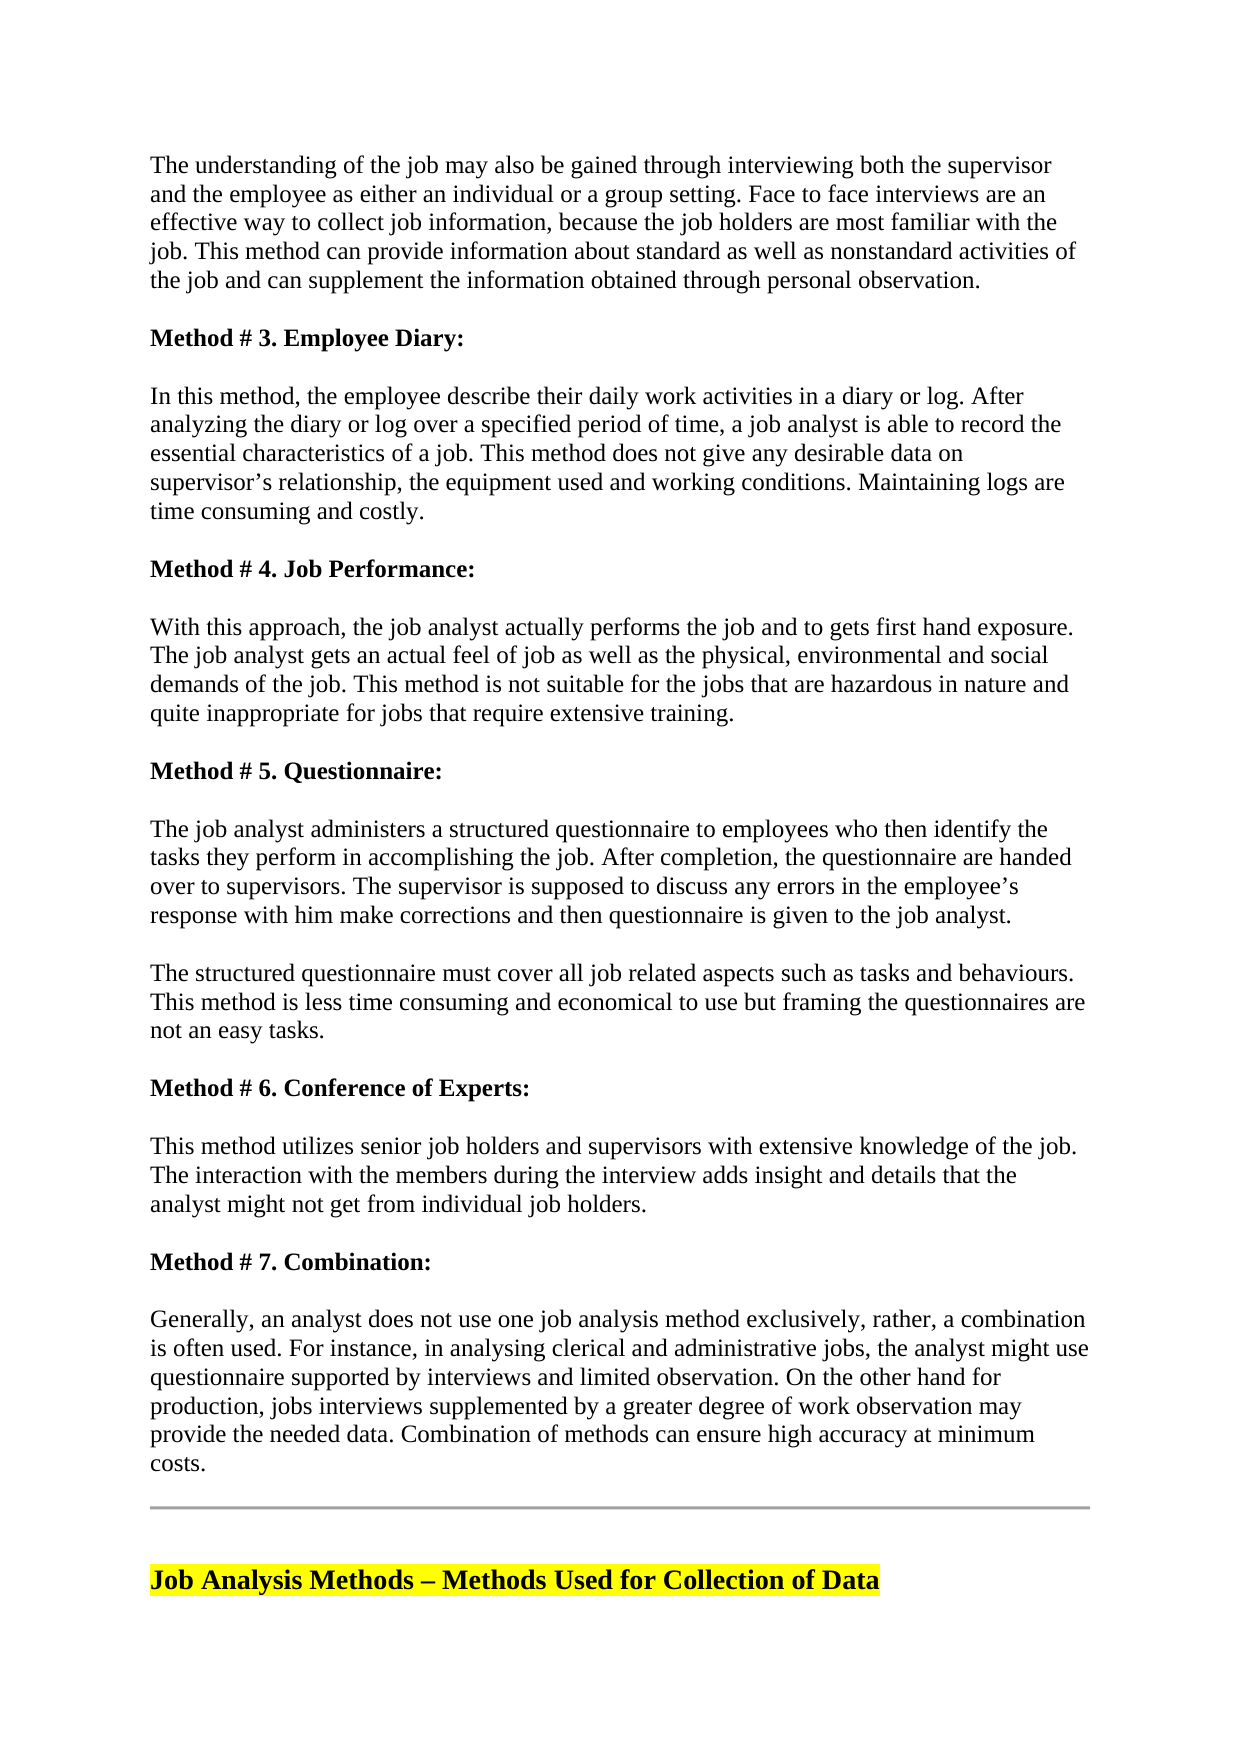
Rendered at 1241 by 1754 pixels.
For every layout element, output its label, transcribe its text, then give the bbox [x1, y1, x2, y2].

text Method # 5. Questionnaire: [150, 756, 1090, 784]
text The job analyst administers a structured questionnaire to employees who then identify the tasks they perform in accomplishing the job. After completion, the questionnaire are handed over to supervisors. The supervisor is supposed to discuss any errors in the employee’s response with him make corrections and then questionnaire is given to the job analyst. [150, 814, 1090, 929]
text With this approach, the job analyst actually performs the job and to gets first hand exposure. The job analyst gets an actual feel of job as well as the physical, environmental and social demands of the job. This method is not suitable for the jobs that are hazardous in nature and quite inappropriate for jobs that require extensive training. [150, 612, 1090, 727]
text In this method, the employee describe their daily work activities in a diary or log. After analyzing the diary or log over a specified period of time, a job analyst is able to record the essential characteristics of a job. This method does not give any desirable data on supervisor’s relationship, the equipment used and working conditions. Maintaining logs are time consuming and costly. [150, 381, 1090, 524]
text The structured questionnaire must cover all job related aspects such as tasks and behaviours. This method is less time consuming and economical to use but framing the questionnaires are not an easy tasks. [150, 958, 1090, 1044]
text Method # 4. Job Performance: [150, 554, 1090, 582]
text Generally, an analyst does not use one job analysis method exclusively, rather, a combination is often used. For instance, in analysing clerical and administrative jobs, the analyst might use questionnaire supported by interviews and limited observation. On the other hand for production, jobs interviews supplemented by a greater degree of work observation may provide the needed data. Combination of methods can ensure high accuracy at minimum costs. [150, 1304, 1090, 1477]
text Method # 3. Employee Diary: [150, 323, 1090, 352]
text Method # 7. Combination: [150, 1247, 1090, 1275]
text The understanding of the job may also be gained through interviewing both the supervisor and the employee as either an individual or a group setting. Face to face interviews are an effective way to collect job information, because the job holders are most familiar with the job. This method can provide information about standard as well as nonstandard activities of the job and can supplement the information obtained through personal observation. [150, 150, 1090, 294]
text This method utilizes senior job holders and supervisors with extensive knowledge of the job. The interaction with the members during the interview adds insight and details that the analyst might not get from individual job holders. [150, 1131, 1090, 1217]
text Method # 6. Conference of Experts: [150, 1073, 1090, 1102]
text Job Analysis Methods – Methods Used for Collection of Data [150, 1563, 1090, 1596]
